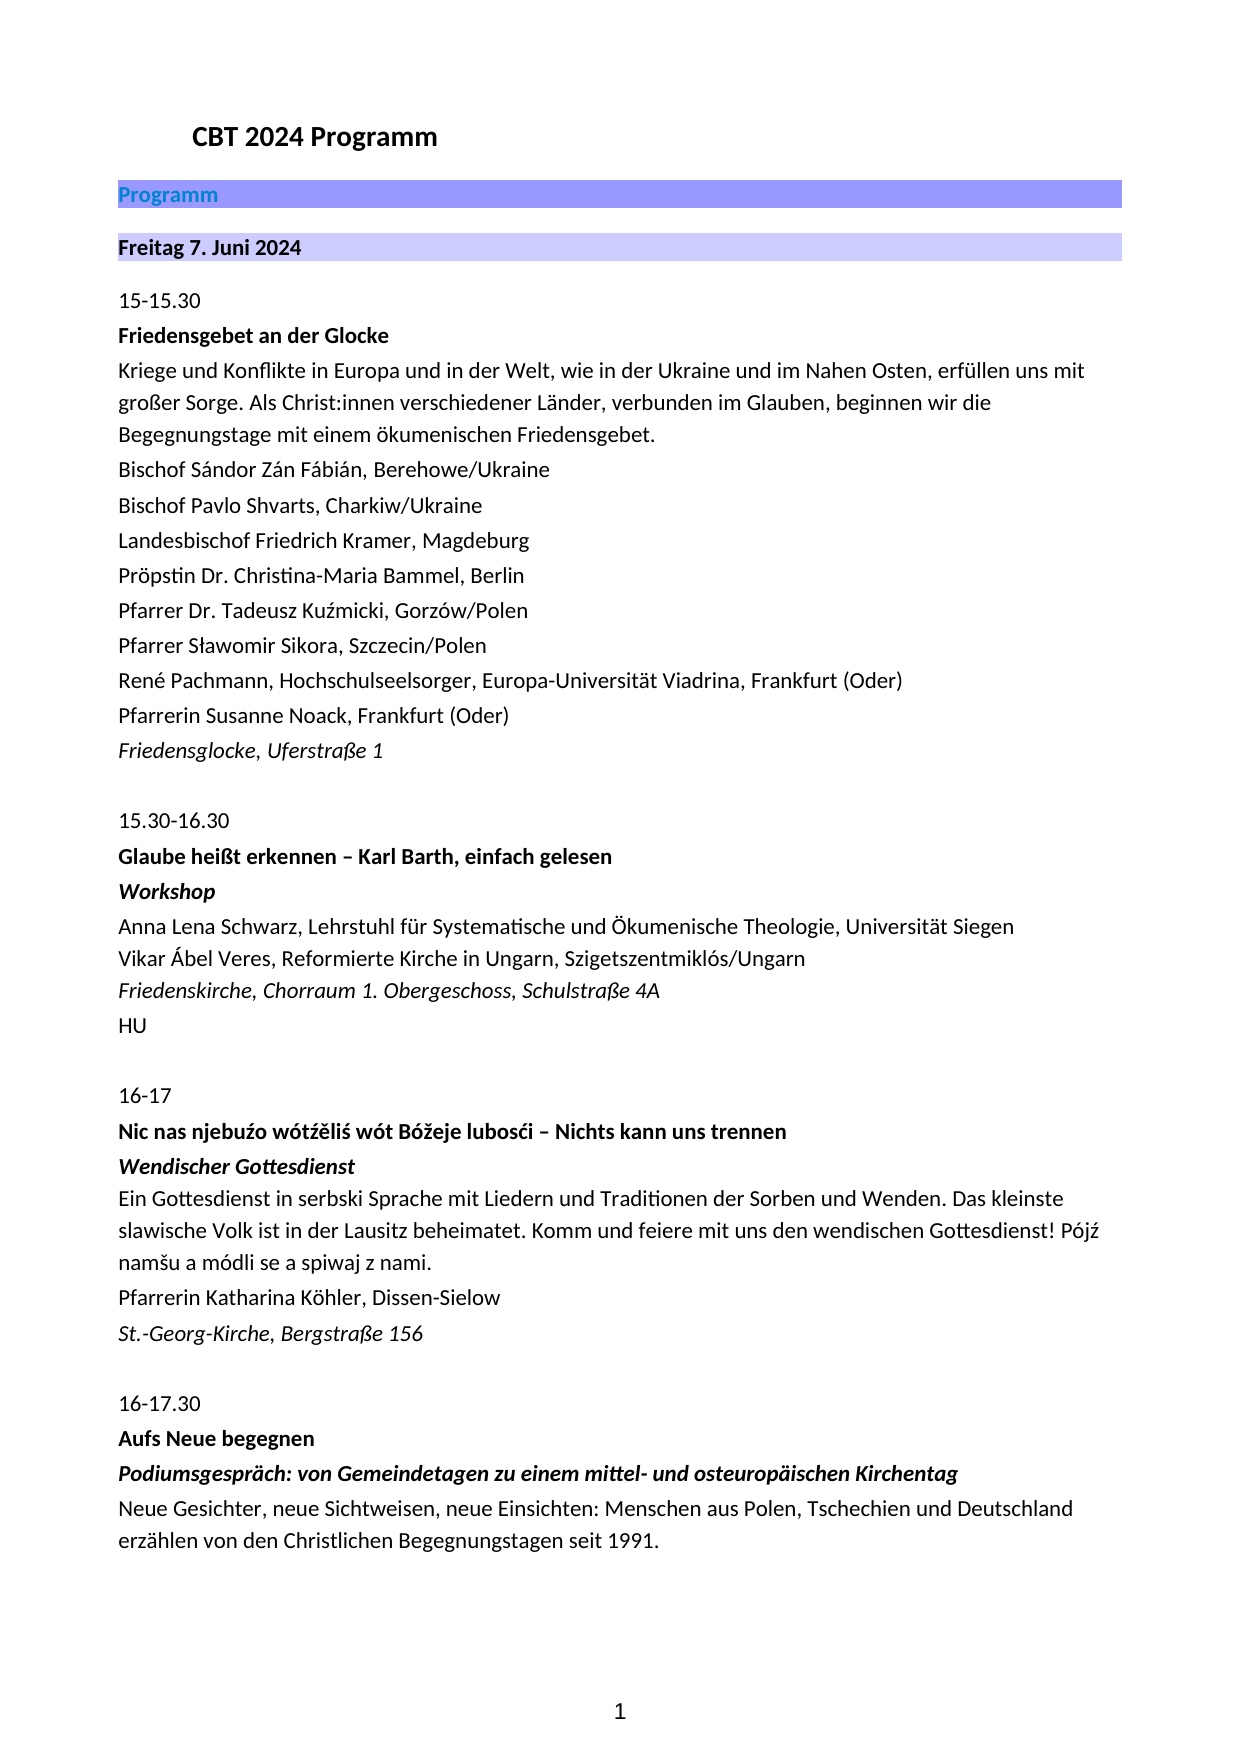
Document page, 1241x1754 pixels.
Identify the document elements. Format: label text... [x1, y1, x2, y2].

text Pfarrer Sławomir Sikora, Szczecin/Polen [118, 631, 1122, 659]
text Pfarrerin Susanne Noack, Frankfurt (Oder) [118, 701, 1122, 729]
text Workshop [118, 877, 1122, 905]
text Friedensgebet an der Glocke [118, 321, 1122, 349]
text Freitag 7. Juni 2024 [118, 233, 1122, 261]
text 15-15.30 [118, 286, 1122, 314]
text Aufs Neue begegnen [118, 1424, 1122, 1452]
text 16-17.30 [118, 1389, 1122, 1417]
text Bischof Pavlo Shvarts, Charkiw/Ukraine [118, 491, 1122, 519]
text CBT 2024 Programm [118, 118, 1122, 154]
text Friedensglocke, Uferstraße 1 [118, 736, 1122, 764]
text Ein Gottesdienst in serbski Sprache mit Liedern und Traditionen der Sorben und Wenden. Das kleinste slawische Volk ist in der Lausitz beheimatet. Komm und feiere mit uns den wendischen Gottesdienst! Pójź namšu a módli se a spiwaj z nami. [118, 1184, 1122, 1276]
text Nic nas njebuźo wótźěliś wót Bóžeje lubosći – Nichts kann uns trennen [118, 1117, 1122, 1145]
text Pfarrerin Katharina Köhler, Dissen-Sielow [118, 1283, 1122, 1312]
text St.-Georg-Kirche, Bergstraße 156 [118, 1319, 1122, 1347]
text Kriege und Konflikte in Europa und in der Welt, wie in der Ukraine und im Nahen Osten, erfüllen uns mit großer Sorge. Als Christ:innen verschiedener Länder, verbunden im Glauben, beginnen wir die Begegnungstage mit einem ökumenischen Friedensgebet. [118, 356, 1122, 448]
text Landesbischof Friedrich Kramer, Magdeburg [118, 526, 1122, 554]
text Pröpstin Dr. Christina-Maria Bammel, Berlin [118, 561, 1122, 589]
text Programm [118, 180, 1122, 208]
text Wendischer Gottesdienst [118, 1152, 1122, 1180]
text Glaube heißt erkennen – Karl Barth, einfach gelesen [118, 842, 1122, 870]
text Friedenskirche, Chorraum 1. Obergeschoss, Schulstraße 4A [118, 976, 1122, 1004]
text Podiumsgespräch: von Gemeindetagen zu einem mittel- und osteuropäischen Kirchentag [118, 1459, 1122, 1487]
text HU [118, 1011, 1122, 1039]
text Bischof Sándor Zán Fábián, Berehowe/Ukraine [118, 456, 1122, 484]
text René Pachmann, Hochschulseelsorger, Europa-Universität Viadrina, Frankfurt (Oder) [118, 666, 1122, 694]
text 15.30-16.30 [118, 807, 1122, 835]
text Anna Lena Schwarz, Lehrstuhl für Systematische und Ökumenische Theologie, Universität Siegen [118, 912, 1122, 940]
text Pfarrer Dr. Tadeusz Kuźmicki, Gorzów/Polen [118, 596, 1122, 624]
text 16-17 [118, 1082, 1122, 1110]
text Vikar Ábel Veres, Reformierte Kirche in Ungarn, Szigetszentmiklós/Ungarn [118, 944, 1122, 972]
